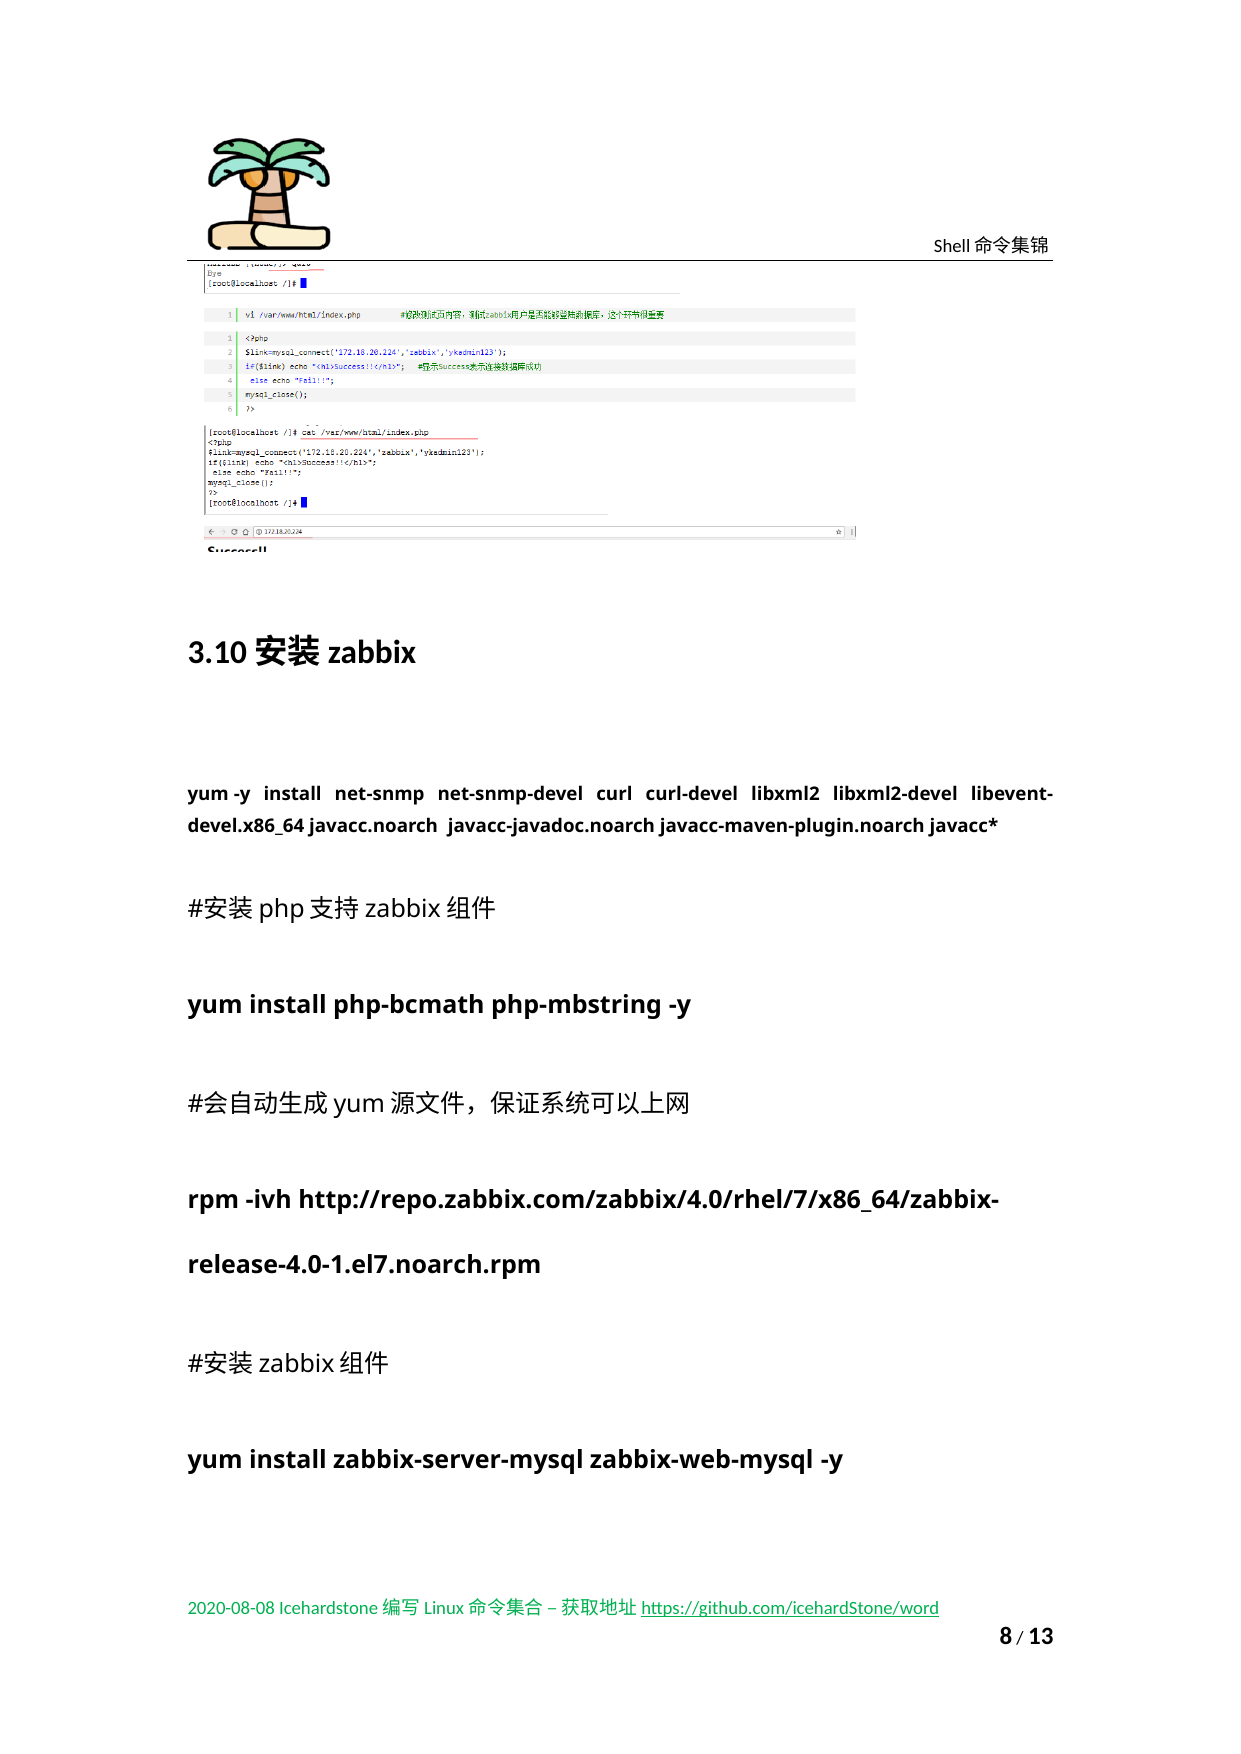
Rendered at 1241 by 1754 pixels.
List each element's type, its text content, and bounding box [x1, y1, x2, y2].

text yum install php-bcmath php-mbstring -y [187, 972, 1053, 1037]
text #安装php支持zabbix组件 [187, 874, 1053, 939]
text yum -y install net-snmp net-snmp-devel curl curl-devel libxml2 libxml2-devel libevent-devel.x86_64 javacc.noarch javacc-javadoc.noarch javacc-maven-plugin.noarch javacc* [187, 777, 1053, 842]
subtitle 3.10 安装zabbix [187, 617, 1053, 682]
picture [187, 264, 1053, 552]
text yum install zabbix-server-mysql zabbix-web-mysql -y [187, 1427, 1053, 1492]
text #安装zabbix组件 [187, 1329, 1053, 1394]
text rpm -ivh http://repo.zabbix.com/zabbix/4.0/rhel/7/x86_64/zabbix-release-4.0-1.el7.noarch.rpm [187, 1167, 1053, 1297]
picture [187, 118, 362, 258]
text #会自动生成yum源文件，保证系统可以上网 [187, 1069, 1053, 1134]
